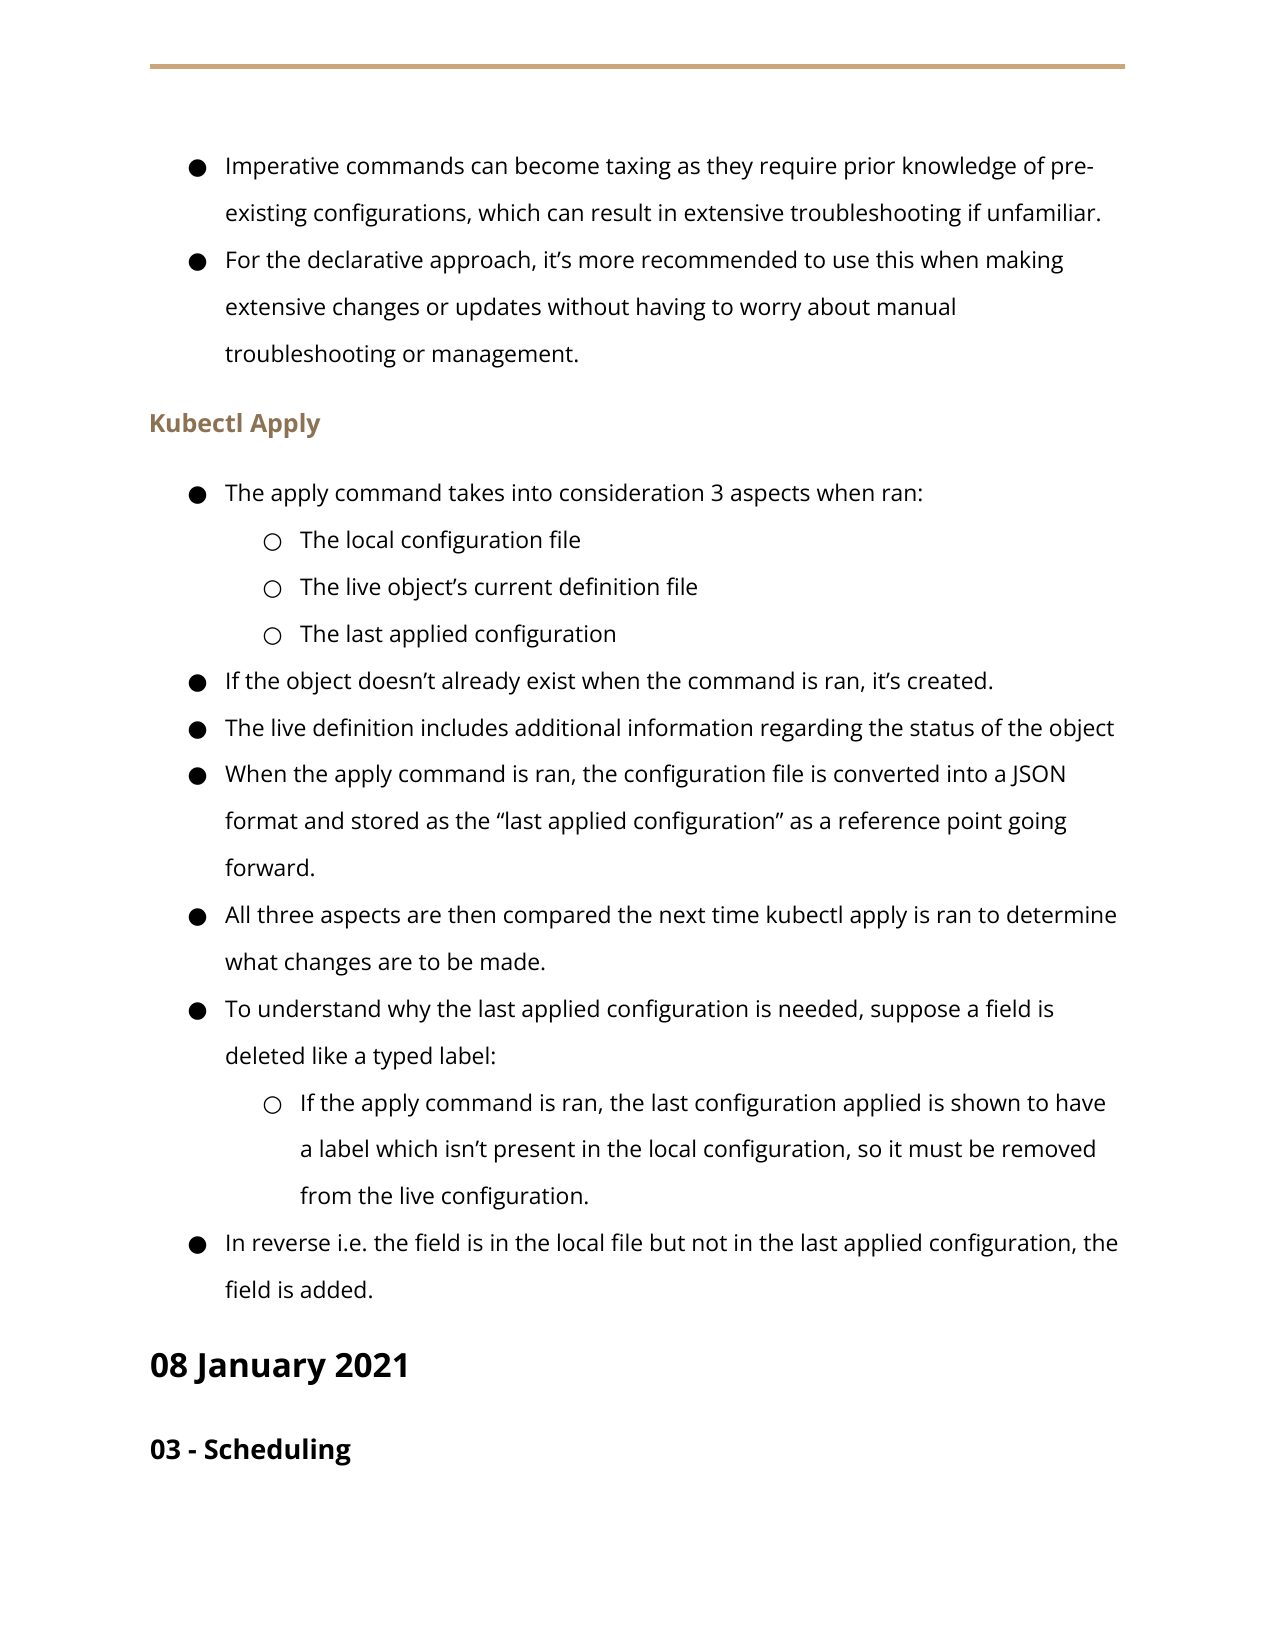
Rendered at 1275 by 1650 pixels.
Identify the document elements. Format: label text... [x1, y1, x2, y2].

list In reverse i.e. the field is in the local file but not in the last applied configuration, the field is added. [187, 1227, 1125, 1305]
list Imperative commands can become taxing as they require prior knowledge of pre-existing configurations, which can result in extensive troubleshooting if unfamiliar. [187, 150, 1125, 228]
list All three aspects are then compared the next time kubectl apply is ran to determine what changes are to be made. [187, 899, 1125, 977]
subtitle 03 - Scheduling [150, 1431, 1125, 1467]
list If the object doesn’t already exist when the command is ran, it’s created. [187, 664, 1125, 696]
list The local configuration file [262, 524, 1125, 555]
list When the apply command is ran, the configuration file is converted into a JSON format and stored as the “last applied configuration” as a reference point going forward. [187, 758, 1125, 883]
list The live object’s current definition file [262, 571, 1125, 602]
list For the declarative approach, it’s more recommended to use this when making extensive changes or updates without having to worry about manual troubleshooting or management. [187, 244, 1125, 369]
subtitle 08 January 2021 [150, 1342, 1125, 1387]
list The last applied configuration [262, 618, 1125, 649]
picture [150, 64, 1125, 69]
subtitle Kubectl Apply [148, 405, 1125, 439]
list The live definition includes additional information regarding the status of the object [187, 711, 1125, 743]
list The apply command takes into consideration 3 aspects when ran: [187, 477, 1125, 508]
list To understand why the last applied configuration is needed, suppose a field is deleted like a typed label: [187, 993, 1125, 1071]
list If the apply command is ran, the last configuration applied is shown to have a label which isn’t present in the local configuration, so it must be removed from the live configuration. [262, 1086, 1125, 1211]
